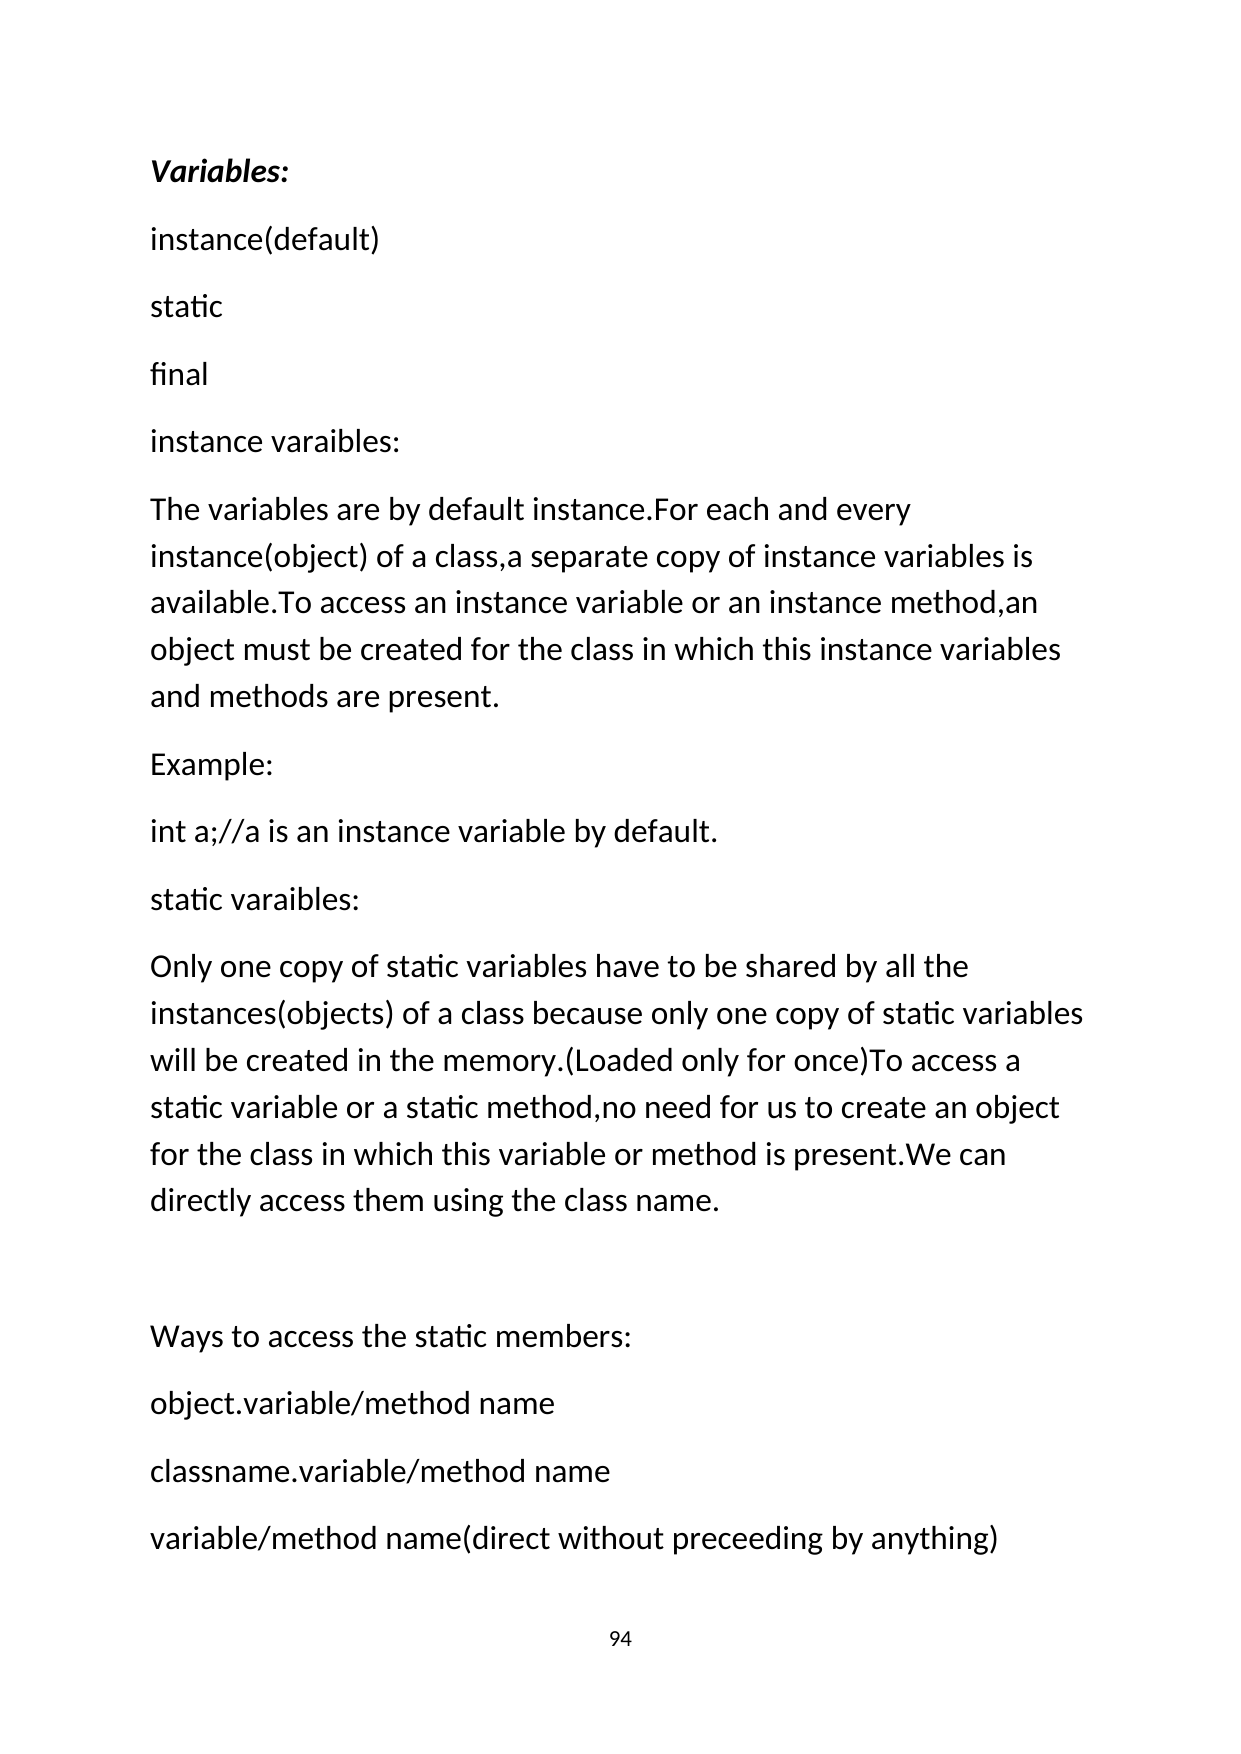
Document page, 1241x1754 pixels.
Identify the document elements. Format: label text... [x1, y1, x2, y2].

text instance varaibles: [150, 420, 1090, 461]
text instance(default) [150, 218, 1090, 258]
text final [150, 353, 1090, 393]
text Ways to access the static members: [150, 1314, 1090, 1355]
text static varaibles: [150, 878, 1090, 919]
text int a;//a is an instance variable by default. [150, 810, 1090, 851]
text static [150, 285, 1090, 326]
text object.variable/method name [150, 1382, 1090, 1423]
text Only one copy of static variables have to be shared by all the instances(objects) of a class because only one copy of static variables will be created in the memory.(Loaded only for once)To access a static variable or a static method,no need for us to create an object for the class in which this variable or method is present.We can directly access them using the class name. [150, 946, 1090, 1220]
text The variables are by default instance.For each and every instance(object) of a class,a separate copy of instance variables is available.To access an instance variable or an instance method,an object must be created for the class in which this instance variables and methods are present. [150, 488, 1090, 716]
text classname.variable/method name [150, 1450, 1090, 1491]
text Variables: [150, 150, 1090, 191]
text Example: [150, 743, 1090, 783]
text variable/method name(direct without preceeding by anything) [150, 1517, 1090, 1558]
